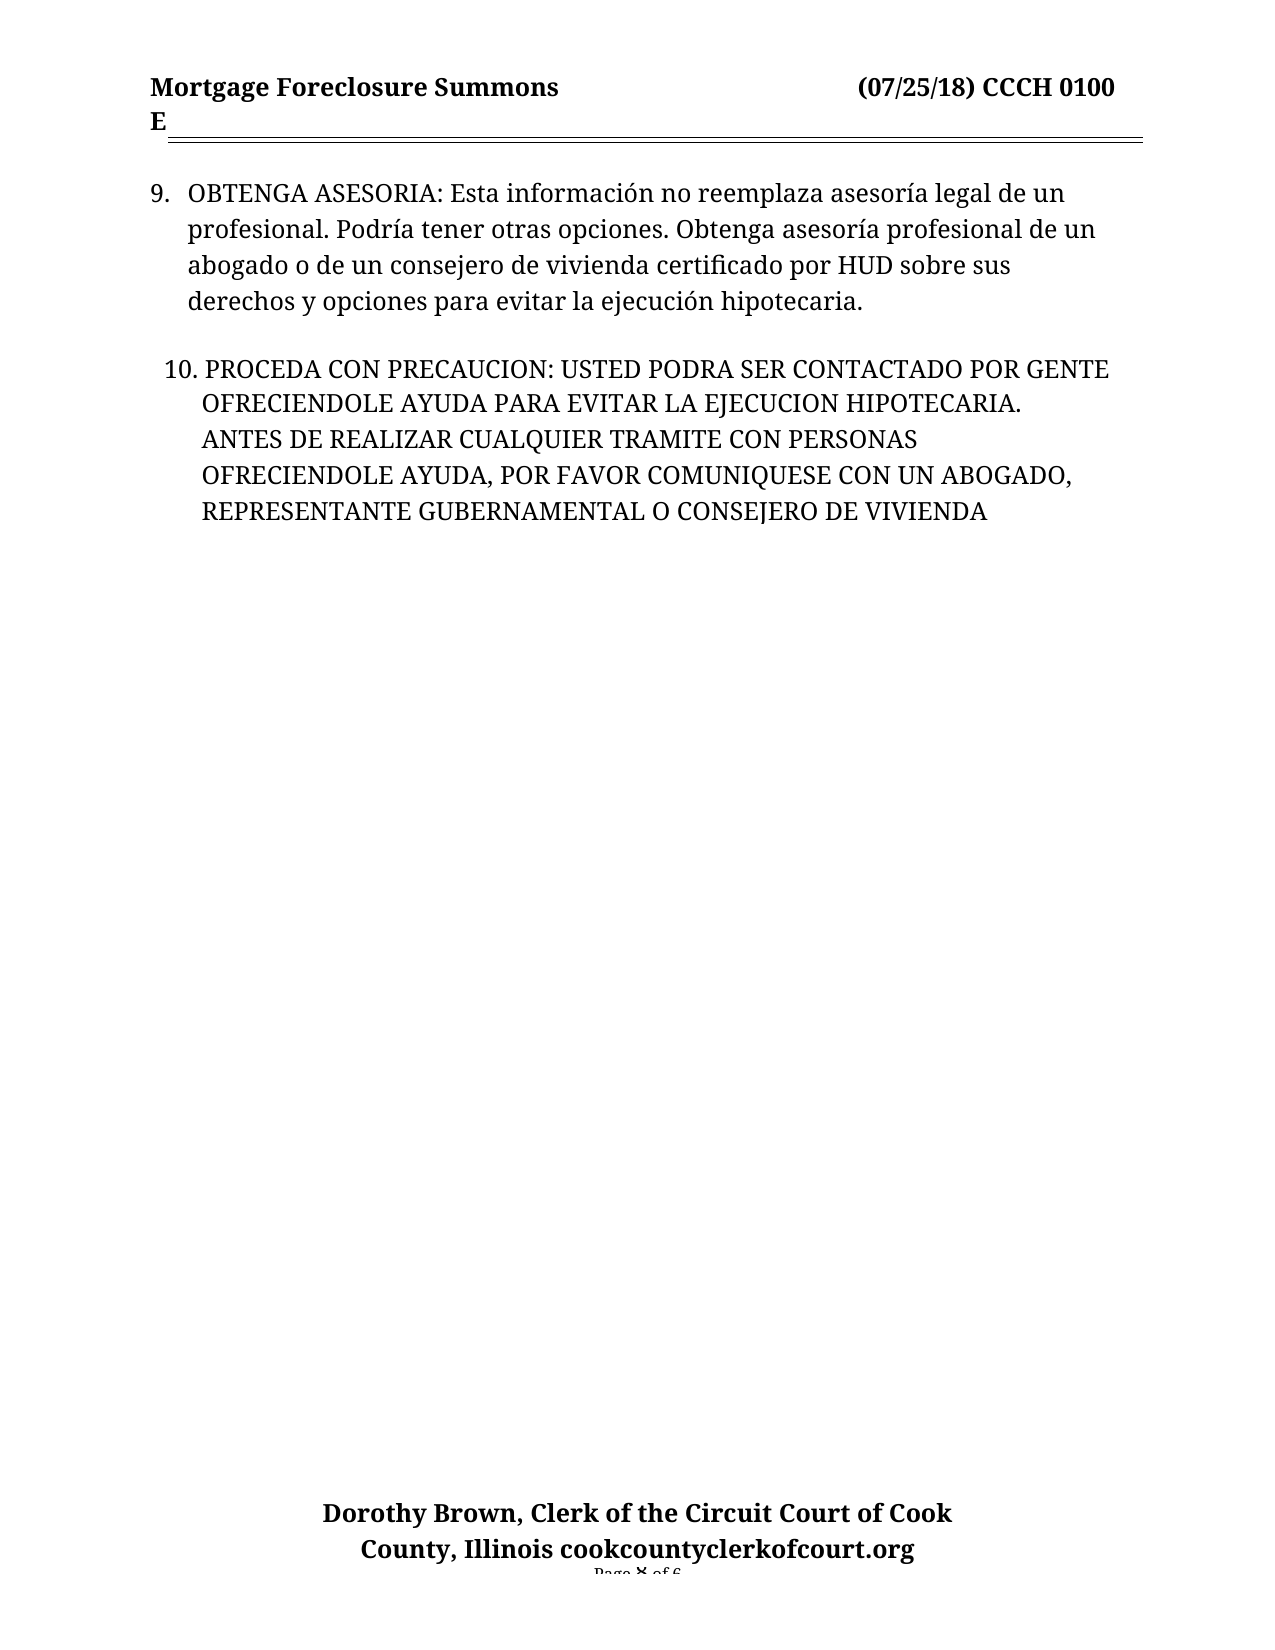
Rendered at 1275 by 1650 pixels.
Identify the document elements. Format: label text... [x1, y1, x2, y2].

list OBTENGA ASESORIA: Esta información no reemplaza asesoría legal de un profesional. Podría tener otras opciones. Obtenga asesoría profesional de un abogado o de un consejero de vivienda certificado por HUD sobre sus derechos y opciones para evitar la ejecución hipotecaria. [150, 176, 1122, 318]
subtitle Mortgage Foreclosure Summons (07/25/18) CCCH 0100 E [150, 70, 1137, 138]
